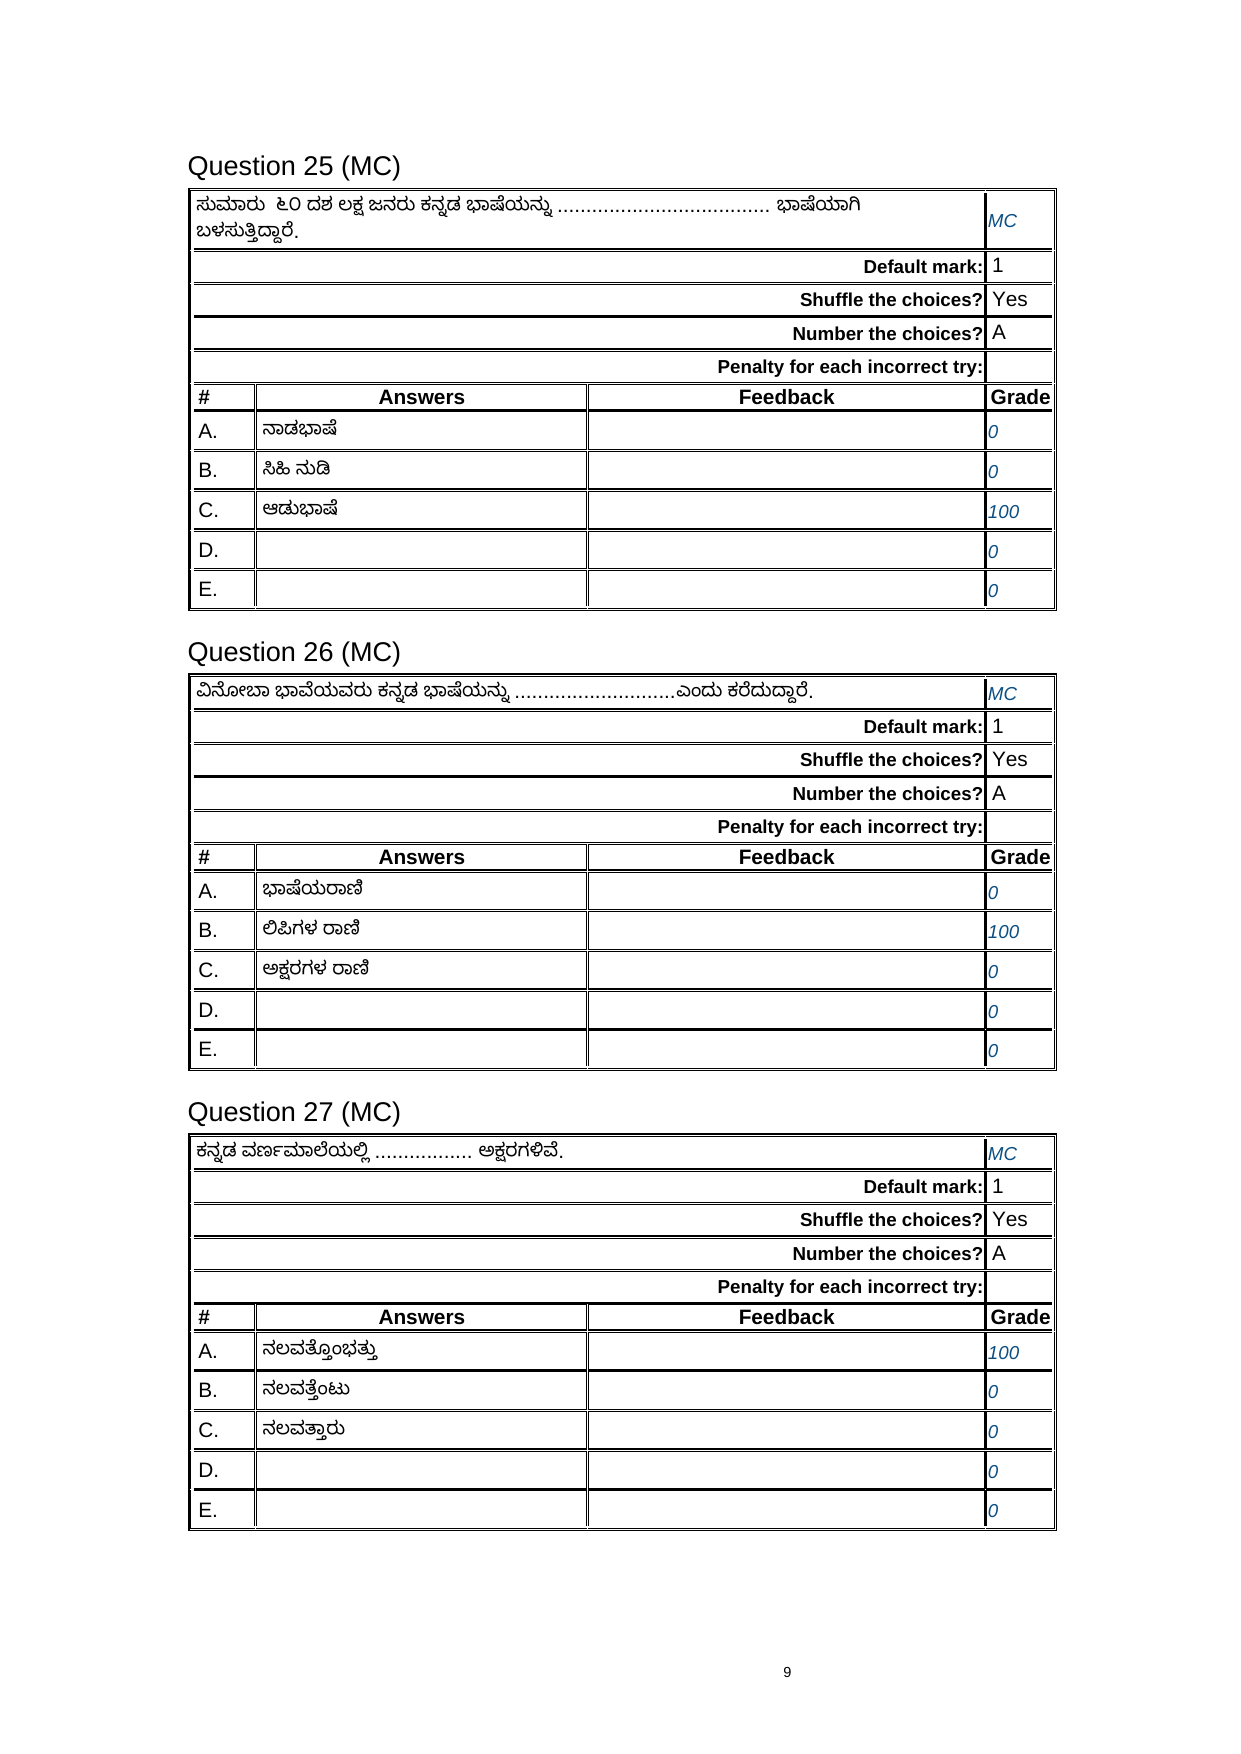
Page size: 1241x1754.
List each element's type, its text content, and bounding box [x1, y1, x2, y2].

table_cell Answers [257, 1305, 586, 1329]
table_cell [589, 873, 984, 909]
table_cell ಸಿಹಿ ನುಡಿ [257, 452, 586, 488]
table_cell 1 [987, 1168, 1054, 1202]
table_cell [257, 532, 586, 568]
table_cell # [190, 382, 256, 409]
table_cell Grade [985, 842, 1055, 869]
table_cell [256, 1031, 588, 1067]
table_cell # [191, 1302, 254, 1329]
table_header MC [985, 191, 1054, 248]
table_cell Answers [257, 845, 586, 869]
table_cell Shuffle the choices? [191, 281, 984, 315]
table_cell Answers [257, 385, 586, 409]
table_cell Number the choices? [191, 775, 984, 808]
table_cell [589, 1412, 984, 1448]
table_cell 100 [987, 488, 1054, 528]
subtitle Question 27 (MC) [187, 1096, 1053, 1127]
table_cell 0 [987, 1448, 1054, 1488]
table_cell [191, 409, 254, 449]
table_cell [191, 528, 254, 568]
table_cell Penalty for each incorrect try: [191, 809, 984, 842]
table_cell # [190, 842, 256, 869]
table_cell [190, 568, 256, 607]
table_cell 0 [985, 568, 1055, 607]
table_cell 1 [987, 248, 1054, 281]
table_cell [589, 1452, 984, 1488]
table_cell [589, 952, 984, 988]
table_cell 0 [987, 409, 1054, 449]
table_cell [588, 571, 985, 607]
table_cell Yes [985, 1202, 1055, 1235]
table_cell 0 [987, 1409, 1054, 1448]
subtitle Question 25 (MC) [187, 150, 1053, 181]
table_cell 0 [987, 949, 1054, 988]
table_cell [987, 348, 1054, 382]
table_cell 0 [987, 528, 1054, 568]
table_cell Number the choices? [191, 1235, 984, 1268]
table_cell Feedback [589, 845, 984, 869]
table_cell [190, 909, 256, 948]
table_cell A [987, 775, 1054, 808]
table_cell [589, 412, 984, 449]
table_cell [191, 488, 254, 528]
table_cell [589, 532, 984, 568]
table_cell 1 [987, 708, 1054, 742]
table_cell ನಲವತ್ತೊಂಭತ್ತು [257, 1333, 586, 1369]
table_cell Default mark: [191, 248, 984, 281]
table_cell ಅಕ್ಷರಗಳ ರಾಣಿ [257, 952, 586, 988]
table_cell Feedback [589, 385, 984, 409]
table_cell Yes [985, 742, 1055, 775]
table_cell [987, 809, 1054, 842]
table_cell A [987, 315, 1054, 348]
table_cell ಲಿಪಿಗಳ ರಾಣಿ [257, 912, 586, 948]
table_cell [190, 1488, 256, 1528]
table_cell Default mark: [191, 1168, 984, 1202]
table_cell [589, 452, 984, 488]
table_cell [589, 1333, 984, 1369]
table_cell Shuffle the choices? [190, 742, 985, 775]
table_cell [191, 1409, 254, 1448]
table_cell [256, 1491, 588, 1528]
table_header ವಿನೋಬಾ ಭಾವೆಯವರು ಕನ್ನಡ ಭಾಷೆಯನ್ನು ............................ಎಂದು ಕರೆದುದ್ದಾರೆ. [191, 677, 985, 708]
table_cell Shuffle the choices? [190, 1202, 985, 1235]
table_cell [256, 571, 587, 607]
table_cell Feedback [589, 1305, 984, 1329]
table_cell [589, 1372, 984, 1408]
table_cell 0 [985, 1028, 1055, 1067]
table_cell Default mark: [191, 708, 984, 742]
table_cell Grade [987, 1302, 1054, 1329]
table_cell [589, 912, 984, 948]
table_cell ಭಾಷೆಯರಾಣಿ [257, 873, 586, 909]
table_cell 100 [985, 909, 1055, 948]
table_cell ನಾಡಭಾಷೆ [257, 412, 586, 449]
table_cell Penalty for each incorrect try: [191, 1269, 984, 1302]
table_header ಸುಮಾರು ೬೦ ದಶ ಲಕ್ಷ ಜನರು ಕನ್ನಡ ಭಾಷೆಯನ್ನು ..................................... ಭಾಷೆಯಾಗಿ ಬಳಸುತ್ತಿದ್ದಾರೆ. [191, 191, 985, 248]
table_cell Number the choices? [191, 315, 984, 348]
table_header MC [985, 1137, 1054, 1168]
table_cell ಆಡುಭಾಷೆ [257, 492, 586, 528]
table_cell [190, 1028, 256, 1067]
table_cell 0 [985, 449, 1055, 488]
table_cell Penalty for each incorrect try: [191, 348, 984, 382]
table_cell Yes [987, 281, 1054, 315]
table_cell 0 [987, 1369, 1054, 1408]
table_cell [191, 869, 254, 909]
table_cell A [987, 1235, 1054, 1268]
table_cell [190, 449, 256, 488]
table_cell [987, 1269, 1054, 1302]
subtitle Question 26 (MC) [187, 636, 1053, 667]
table_cell [588, 1491, 985, 1528]
table_cell 100 [987, 1329, 1054, 1369]
table_cell ನಲವತ್ತಾರು [257, 1412, 586, 1448]
table_cell [588, 1031, 985, 1067]
table_cell [257, 992, 586, 1028]
table_cell [191, 988, 254, 1028]
table_cell [589, 492, 984, 528]
table_cell ನಲವತ್ತೆಂಟು [257, 1372, 586, 1408]
table_cell 0 [987, 869, 1054, 909]
table_cell [257, 1452, 586, 1488]
table_cell [191, 1329, 254, 1369]
table_cell [191, 1448, 254, 1488]
table_cell Grade [985, 382, 1055, 409]
table_header MC [985, 677, 1054, 708]
table_cell [191, 1369, 254, 1408]
table_cell [589, 992, 984, 1028]
table_header ಕನ್ನಡ ವರ್ಣಮಾಲೆಯಲ್ಲಿ ................. ಅಕ್ಷರಗಳಿವೆ. [191, 1137, 985, 1168]
table_cell 0 [985, 1488, 1055, 1528]
table_cell 0 [987, 988, 1054, 1028]
table_cell [191, 949, 254, 988]
